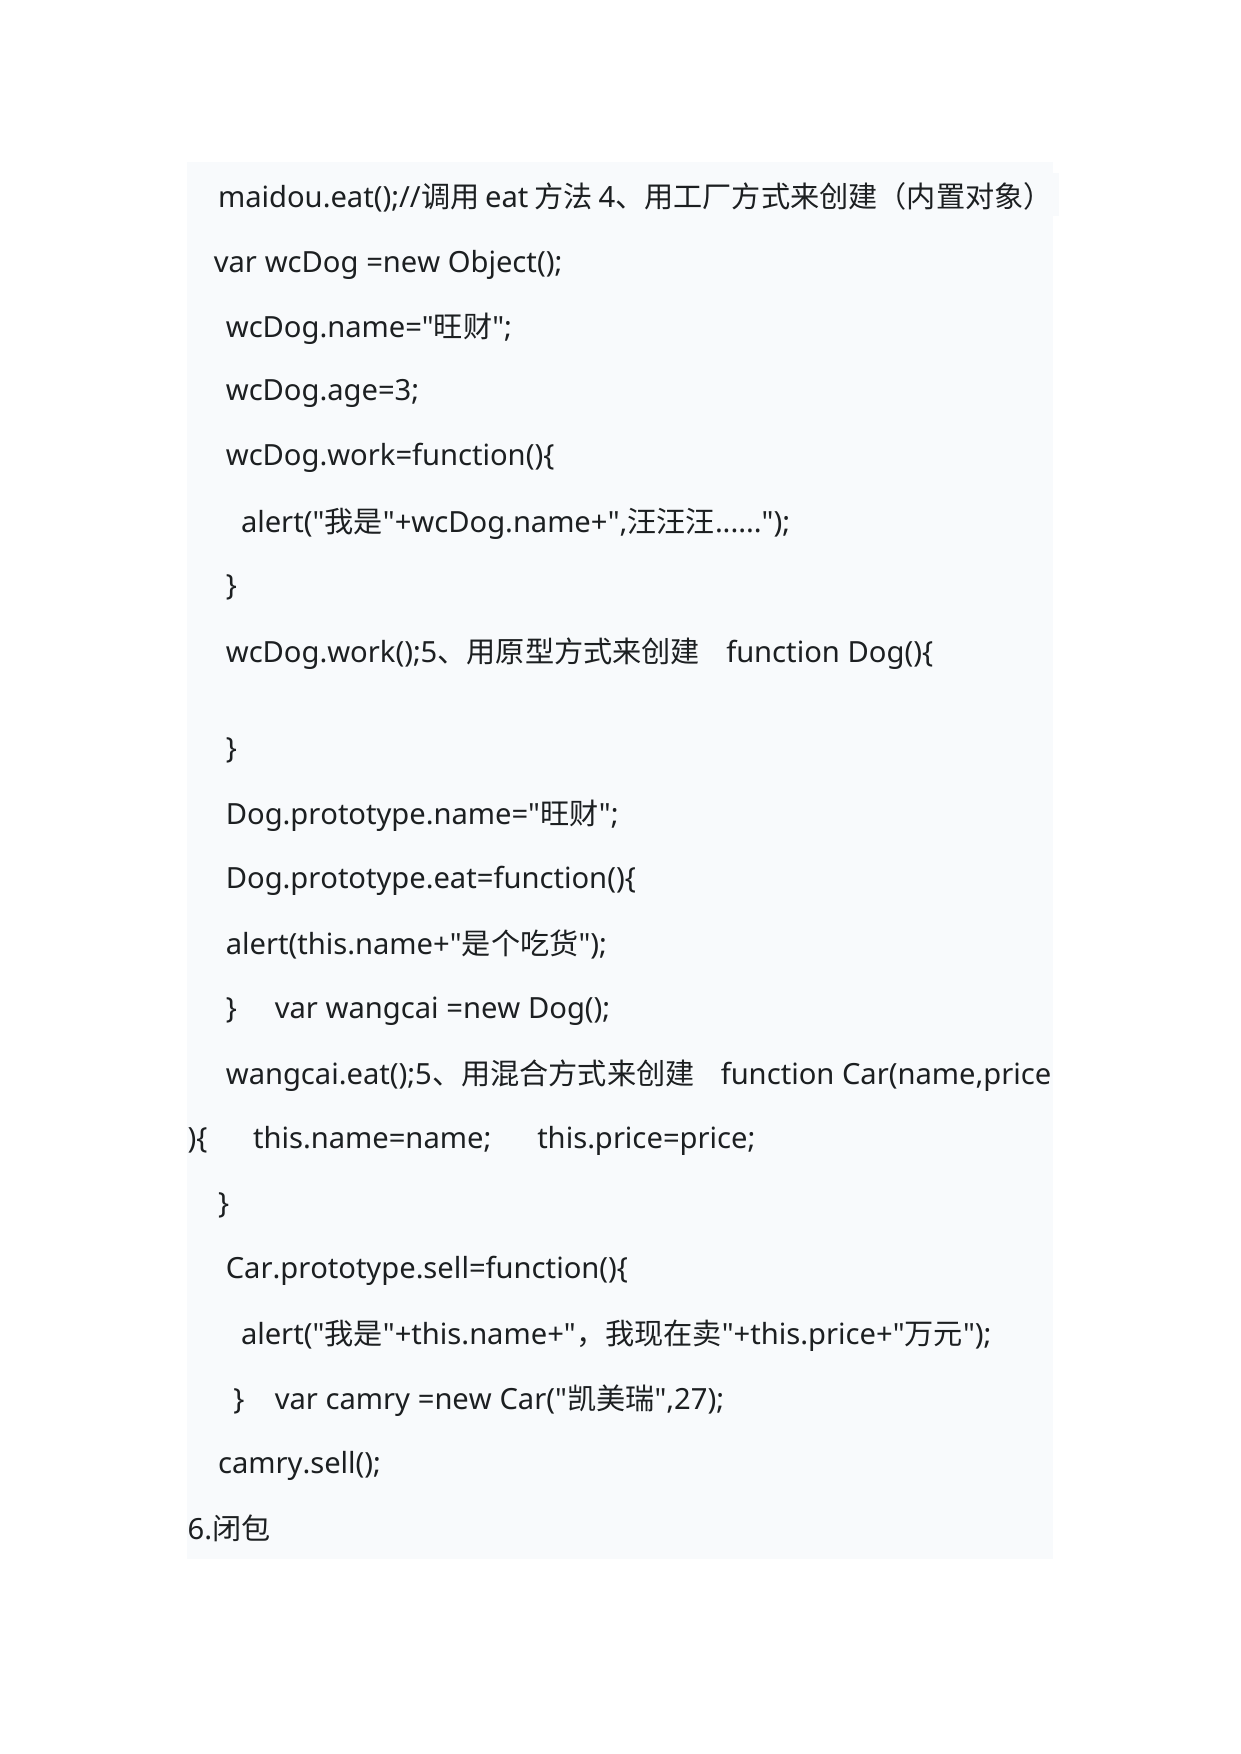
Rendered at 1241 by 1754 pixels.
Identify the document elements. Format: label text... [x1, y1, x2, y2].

text maidou.eat();//调用eat方法4、用工厂方式来创建（内置对象） var wcDog =new Object(); [187, 162, 1053, 292]
text wcDog.work=function(){ [187, 422, 1053, 487]
text } var camry =new Car("凯美瑞",27); [187, 1364, 1053, 1429]
text wangcai.eat();5、用混合方式来创建 function Car(name,price){ this.name=name; this.price=price; [187, 1039, 1053, 1169]
text } var wangcai =new Dog(); [187, 974, 1053, 1039]
text Dog.prototype.name="旺财"; [187, 779, 1053, 844]
text Dog.prototype.eat=function(){ [187, 844, 1053, 909]
text alert("我是"+this.name+"，我现在卖"+this.price+"万元"); [187, 1299, 1053, 1364]
text alert(this.name+"是个吃货"); [187, 909, 1053, 974]
text 6.闭包 [187, 1494, 1053, 1559]
text camry.sell(); [187, 1429, 1053, 1494]
text Car.prototype.sell=function(){ [187, 1234, 1053, 1299]
text } [187, 552, 1053, 617]
text alert("我是"+wcDog.name+",汪汪汪......"); [187, 487, 1053, 552]
text wcDog.work();5、用原型方式来创建 function Dog(){ [187, 617, 1053, 682]
text wcDog.name="旺财"; [187, 292, 1053, 357]
text } [187, 1169, 1053, 1234]
text wcDog.age=3; [187, 357, 1053, 422]
text } [187, 714, 1053, 779]
